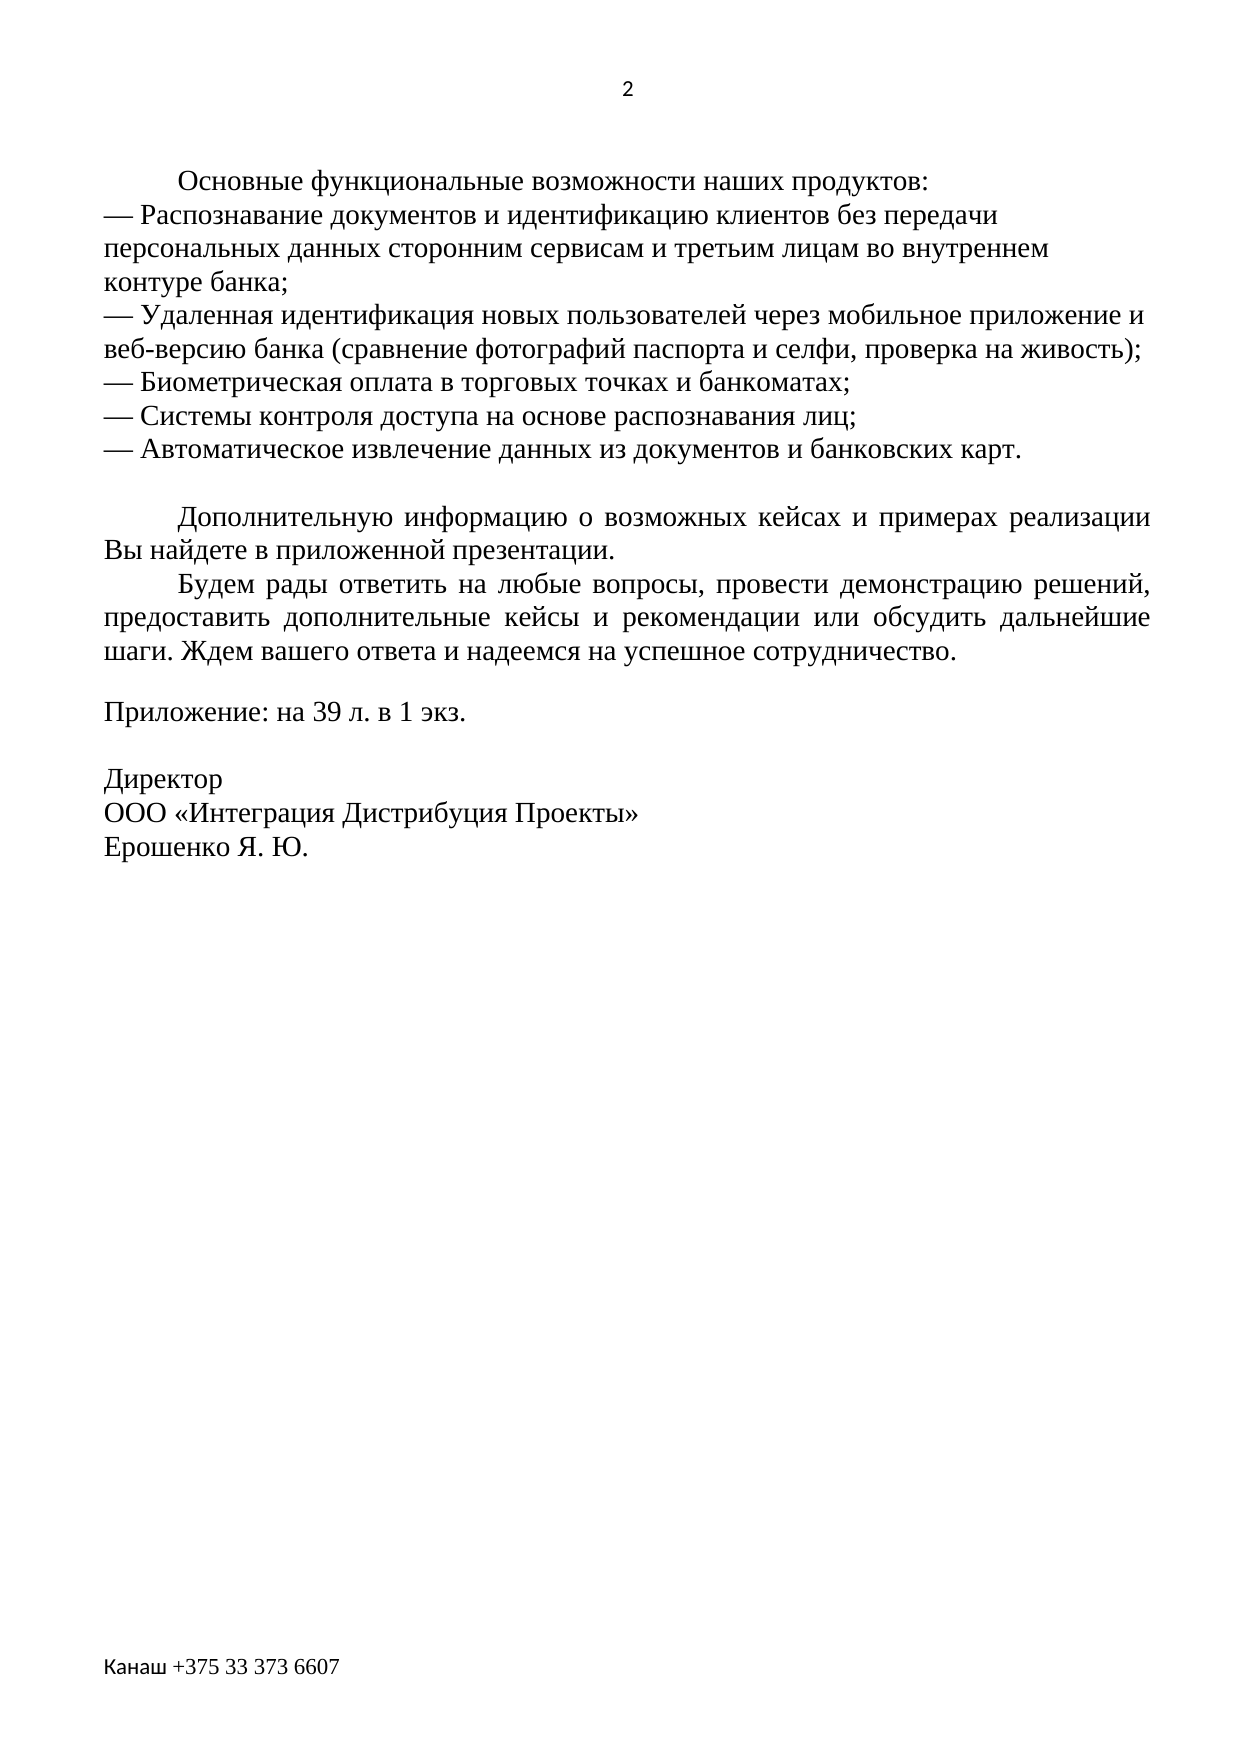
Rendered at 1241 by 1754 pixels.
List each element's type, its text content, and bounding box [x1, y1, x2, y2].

text Дополнительную информацию о возможных кейсах и примерах реализации Вы найдете в приложенной презентации. [103, 499, 1152, 566]
text — Системы контроля доступа на основе распознавания лиц; [103, 398, 1152, 432]
text Ерошенко Я. Ю. [103, 829, 1152, 862]
text — Биометрическая оплата в торговых точках и банкоматах; [103, 364, 1152, 398]
text — Автоматическое извлечение данных из документов и банковских карт. [103, 432, 1152, 465]
text ООО «Интеграция Дистрибуция Проекты» [103, 795, 1152, 829]
text — Распознавание документов и идентификацию клиентов без передачи персональных данных сторонним сервисам и третьим лицам во внутреннем контуре банка; [103, 197, 1152, 297]
text Будем рады ответить на любые вопросы, провести демонстрацию решений, предоставить дополнительные кейсы и рекомендации или обсудить дальнейшие шаги. Ждем вашего ответа и надеемся на успешное сотрудничество. [103, 566, 1152, 666]
text Директор [103, 762, 1152, 795]
text — Удаленная идентификация новых пользователей через мобильное приложение и веб-версию банка (сравнение фотографий паспорта и селфи, проверка на живость); [103, 297, 1152, 364]
text Приложение: на 39 л. в 1 экз. [103, 694, 1152, 728]
text Основные функциональные возможности наших продуктов: [103, 163, 1152, 197]
